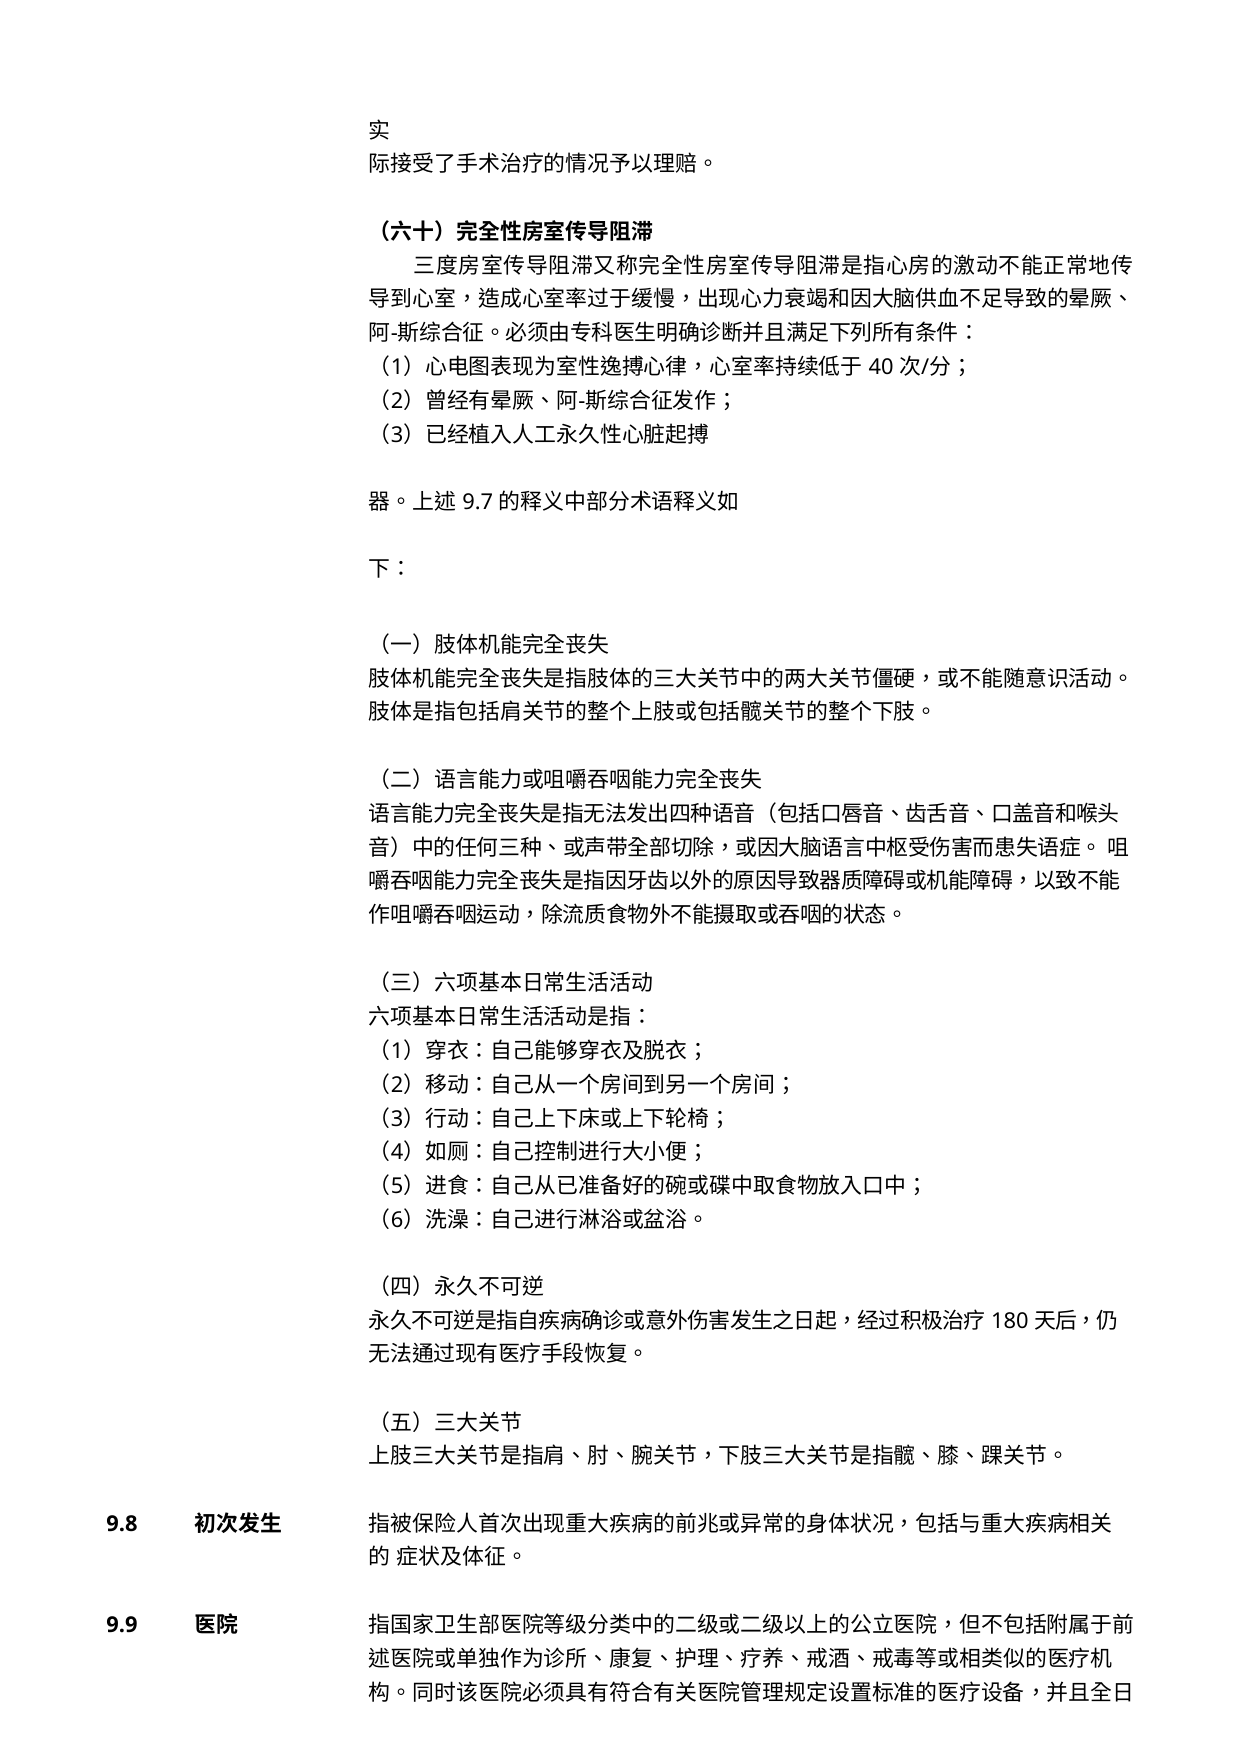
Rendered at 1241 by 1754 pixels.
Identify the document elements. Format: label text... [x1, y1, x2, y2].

text 三度房室传导阻滞又称完全性房室传导阻滞是指心房的激动不能正常地传导到心室，造成心室率过于缓慢，出现心力衰竭和因大脑供血不足导致的晕厥、阿-斯综合征。必须由专科医生明确诊断并且满足下列所有条件： [369, 250, 1135, 347]
text （二）语言能力或咀嚼吞咽能力完全丧失 [369, 764, 1155, 794]
text 实 [369, 115, 1155, 144]
text （一）肢体机能完全丧失 [369, 629, 1155, 659]
text （2）曾经有晕厥、阿-斯综合征发作； [369, 385, 1155, 415]
text 肢体机能完全丧失是指肢体的三大关节中的两大关节僵硬，或不能随意识活动。肢体是指包括肩关节的整个上肢或包括髋关节的整个下肢。 [369, 663, 1135, 726]
text （2）移动：自己从一个房间到另一个房间； [369, 1069, 1155, 1099]
text （6）洗澡：自己进行淋浴或盆浴。 [369, 1203, 1155, 1233]
text 上肢三大关节是指肩、肘、腕关节，下肢三大关节是指髋、膝、踝关节。 [369, 1440, 1155, 1470]
text （3）已经植入人工永久性心脏起搏器。上述 9.7 的释义中部分术语释义如下： [369, 419, 752, 583]
text 永久不可逆是指自疾病确诊或意外伤害发生之日起，经过积极治疗 180 天后，仍无法通过现有医疗手段恢复。 [369, 1304, 1133, 1368]
text （4）如厕：自己控制进行大小便； [369, 1136, 1155, 1166]
text （1）穿衣：自己能够穿衣及脱衣； [369, 1035, 1155, 1065]
text 际接受了手术治疗的情况予以理赔。 [369, 148, 1155, 178]
text （四）永久不可逆 [369, 1271, 1155, 1301]
text （三）六项基本日常生活活动六项基本日常生活活动是指： [369, 967, 654, 1031]
text （3）行动：自己上下床或上下轮椅； [369, 1103, 1155, 1132]
list 初次发生 指被保险人首次出现重大疾病的前兆或异常的身体状况，包括与重大疾病相关的 症状及体征。 [106, 1508, 1133, 1571]
text （1）心电图表现为室性逸搏心律，心室率持续低于 40 次/分； [369, 351, 1155, 381]
text （五）三大关节 [369, 1406, 1155, 1436]
text 语言能力完全丧失是指无法发出四种语音（包括口唇音、齿舌音、口盖音和喉头音）中的任何三种、或声带全部切除，或因大脑语言中枢受伤害而患失语症。 咀嚼吞咽能力完全丧失是指因牙齿以外的原因导致器质障碍或机能障碍，以致不能作咀嚼吞咽运动，除流质食物外不能摄取或吞咽的状态。 [369, 798, 1133, 929]
subtitle （六十）完全性房室传导阻滞 [369, 216, 1155, 246]
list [106, 1609, 1144, 1707]
text （5）进食：自己从已准备好的碗或碟中取食物放入口中； [369, 1170, 1155, 1200]
